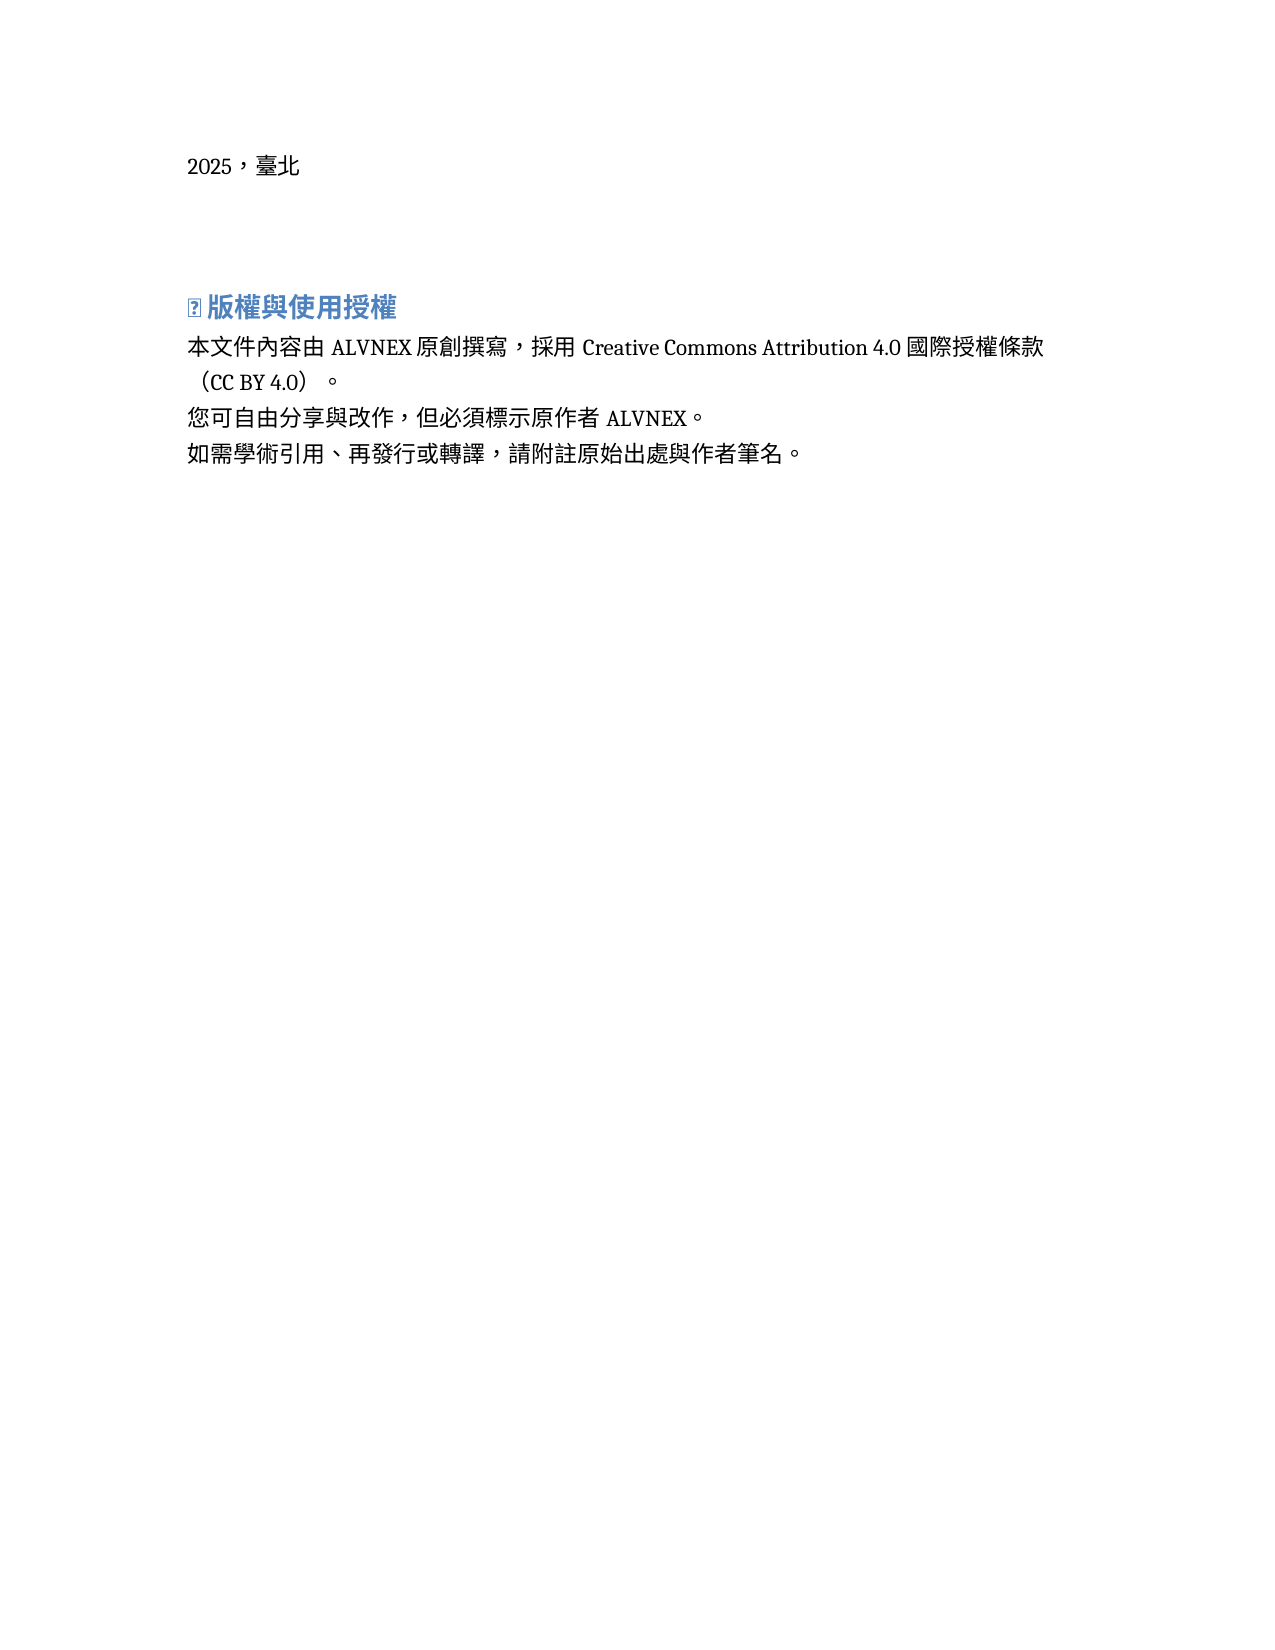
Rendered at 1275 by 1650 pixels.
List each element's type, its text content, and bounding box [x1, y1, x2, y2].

text 2025，臺北 [187, 150, 1087, 181]
subtitle 📄 版權與使用授權 [187, 288, 1087, 325]
text 本文件內容由 ALVNEX 原創撰寫，採用 Creative Commons Attribution 4.0 國際授權條款（CC BY 4.0）。 您可自由分享與改作，但必須標示原作者 ALVNEX。 如需學術引用、再發行或轉譯，請附註原始出處與作者筆名。 [187, 330, 1087, 469]
